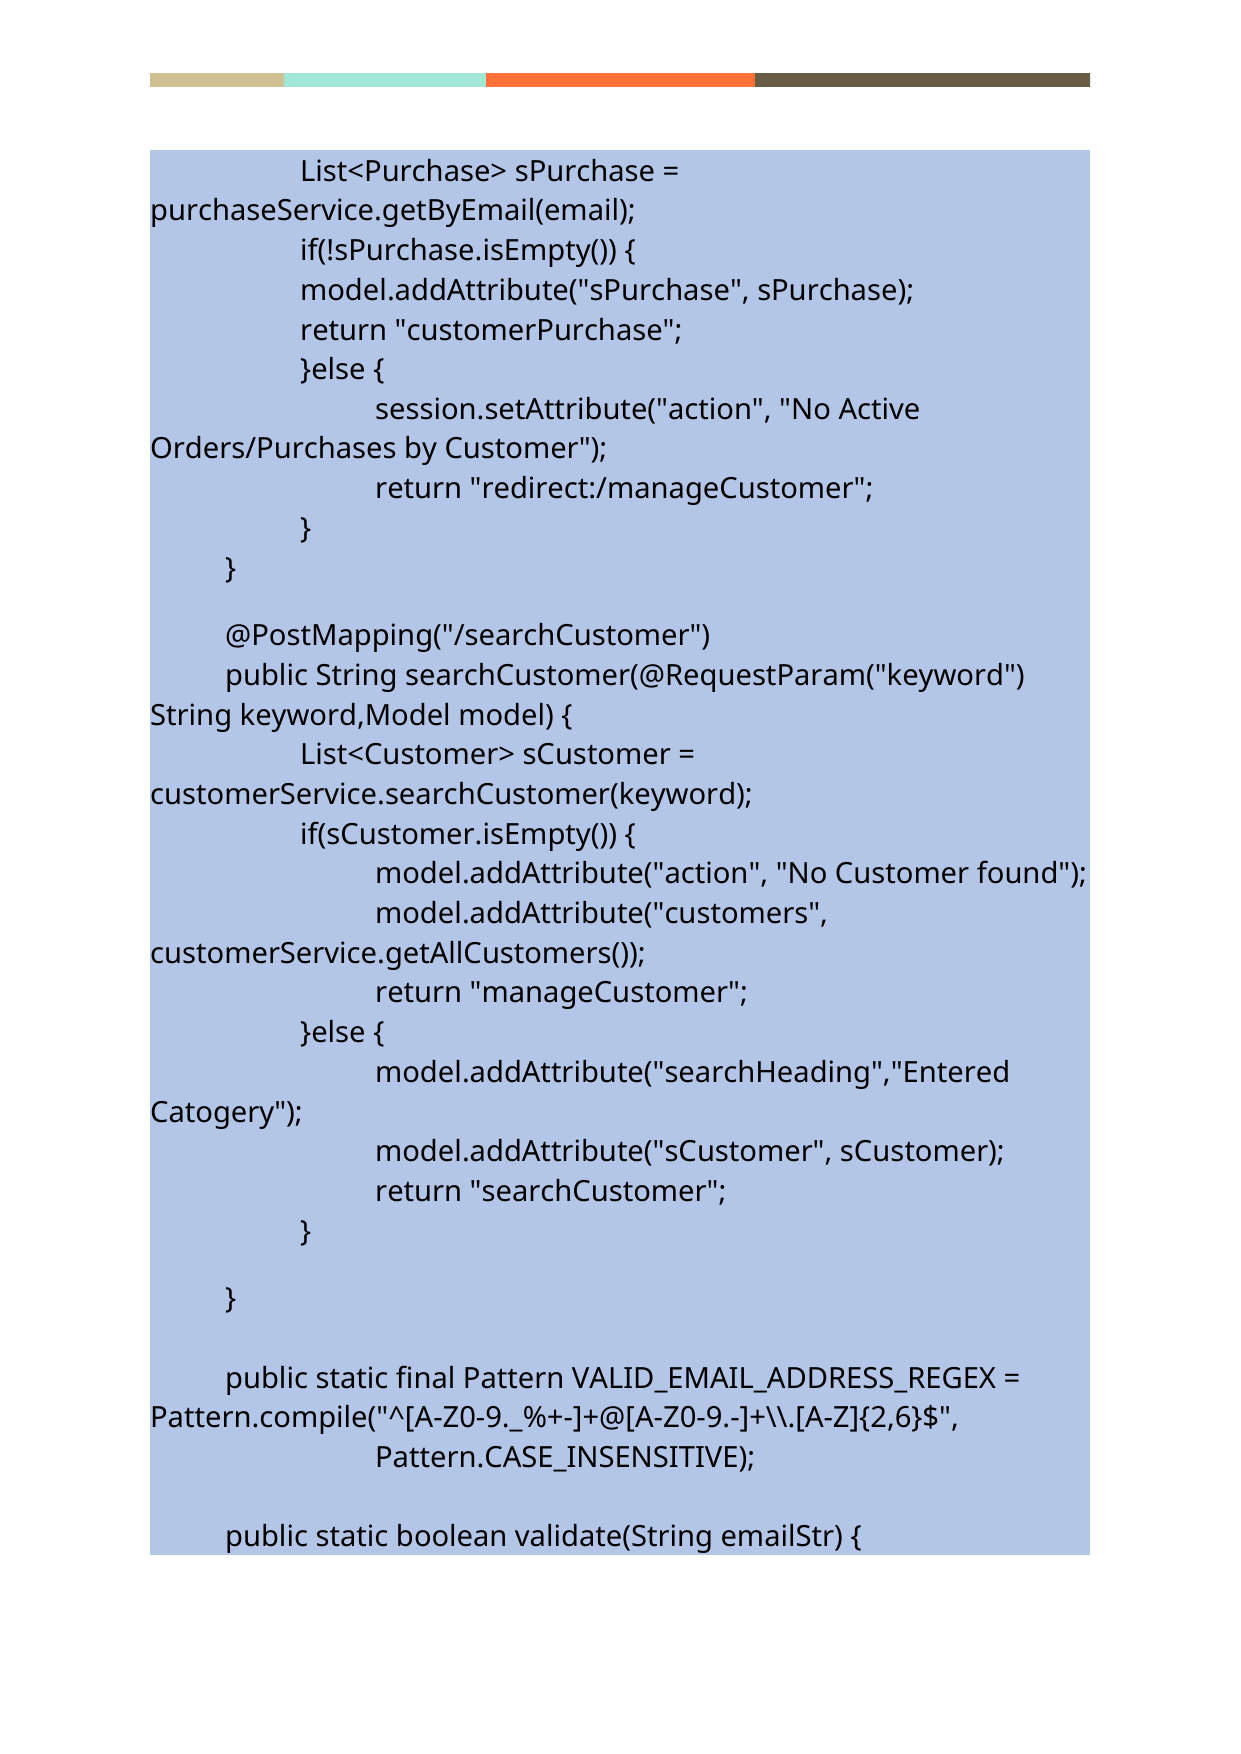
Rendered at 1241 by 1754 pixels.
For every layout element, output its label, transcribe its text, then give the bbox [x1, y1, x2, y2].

text } [150, 507, 1090, 547]
text model.addAttribute("sPurchase", sPurchase); [150, 269, 1090, 309]
text model.addAttribute("sCustomer", sCustomer); [150, 1131, 1090, 1170]
text session.setAttribute("action", "No Active Orders/Purchases by Customer"); [150, 388, 1090, 467]
text }else { [150, 1011, 1090, 1051]
text }else { [150, 348, 1090, 388]
text } [150, 547, 1090, 587]
text } [150, 1278, 1090, 1317]
text public static boolean validate(String emailStr) { [150, 1516, 1090, 1555]
text return "searchCustomer"; [150, 1170, 1090, 1210]
text List<Customer> sCustomer = customerService.searchCustomer(keyword); [150, 734, 1090, 813]
text Pattern.CASE_INSENSITIVE); [150, 1436, 1090, 1476]
text public static final Pattern VALID_EMAIL_ADDRESS_REGEX = Pattern.compile("^[A-Z0-9._%+-]+@[A-Z0-9.-]+\\.[A-Z]{2,6}$", [150, 1357, 1090, 1436]
text } [150, 1210, 1090, 1249]
text model.addAttribute("searchHeading","Entered Catogery"); [150, 1051, 1090, 1131]
text return "customerPurchase"; [150, 309, 1090, 348]
text model.addAttribute("action", "No Customer found"); [150, 853, 1090, 892]
text if(!sPurchase.isEmpty()) { [150, 229, 1090, 269]
text return "manageCustomer"; [150, 972, 1090, 1011]
text if(sCustomer.isEmpty()) { [150, 813, 1090, 853]
picture [150, 73, 1091, 87]
text public String searchCustomer(@RequestParam("keyword") String keyword,Model model) { [150, 654, 1090, 734]
text @PostMapping("/searchCustomer") [150, 614, 1090, 654]
text return "redirect:/manageCustomer"; [150, 467, 1090, 507]
text List<Purchase> sPurchase = purchaseService.getByEmail(email); [150, 150, 1090, 229]
text model.addAttribute("customers", customerService.getAllCustomers()); [150, 892, 1090, 972]
